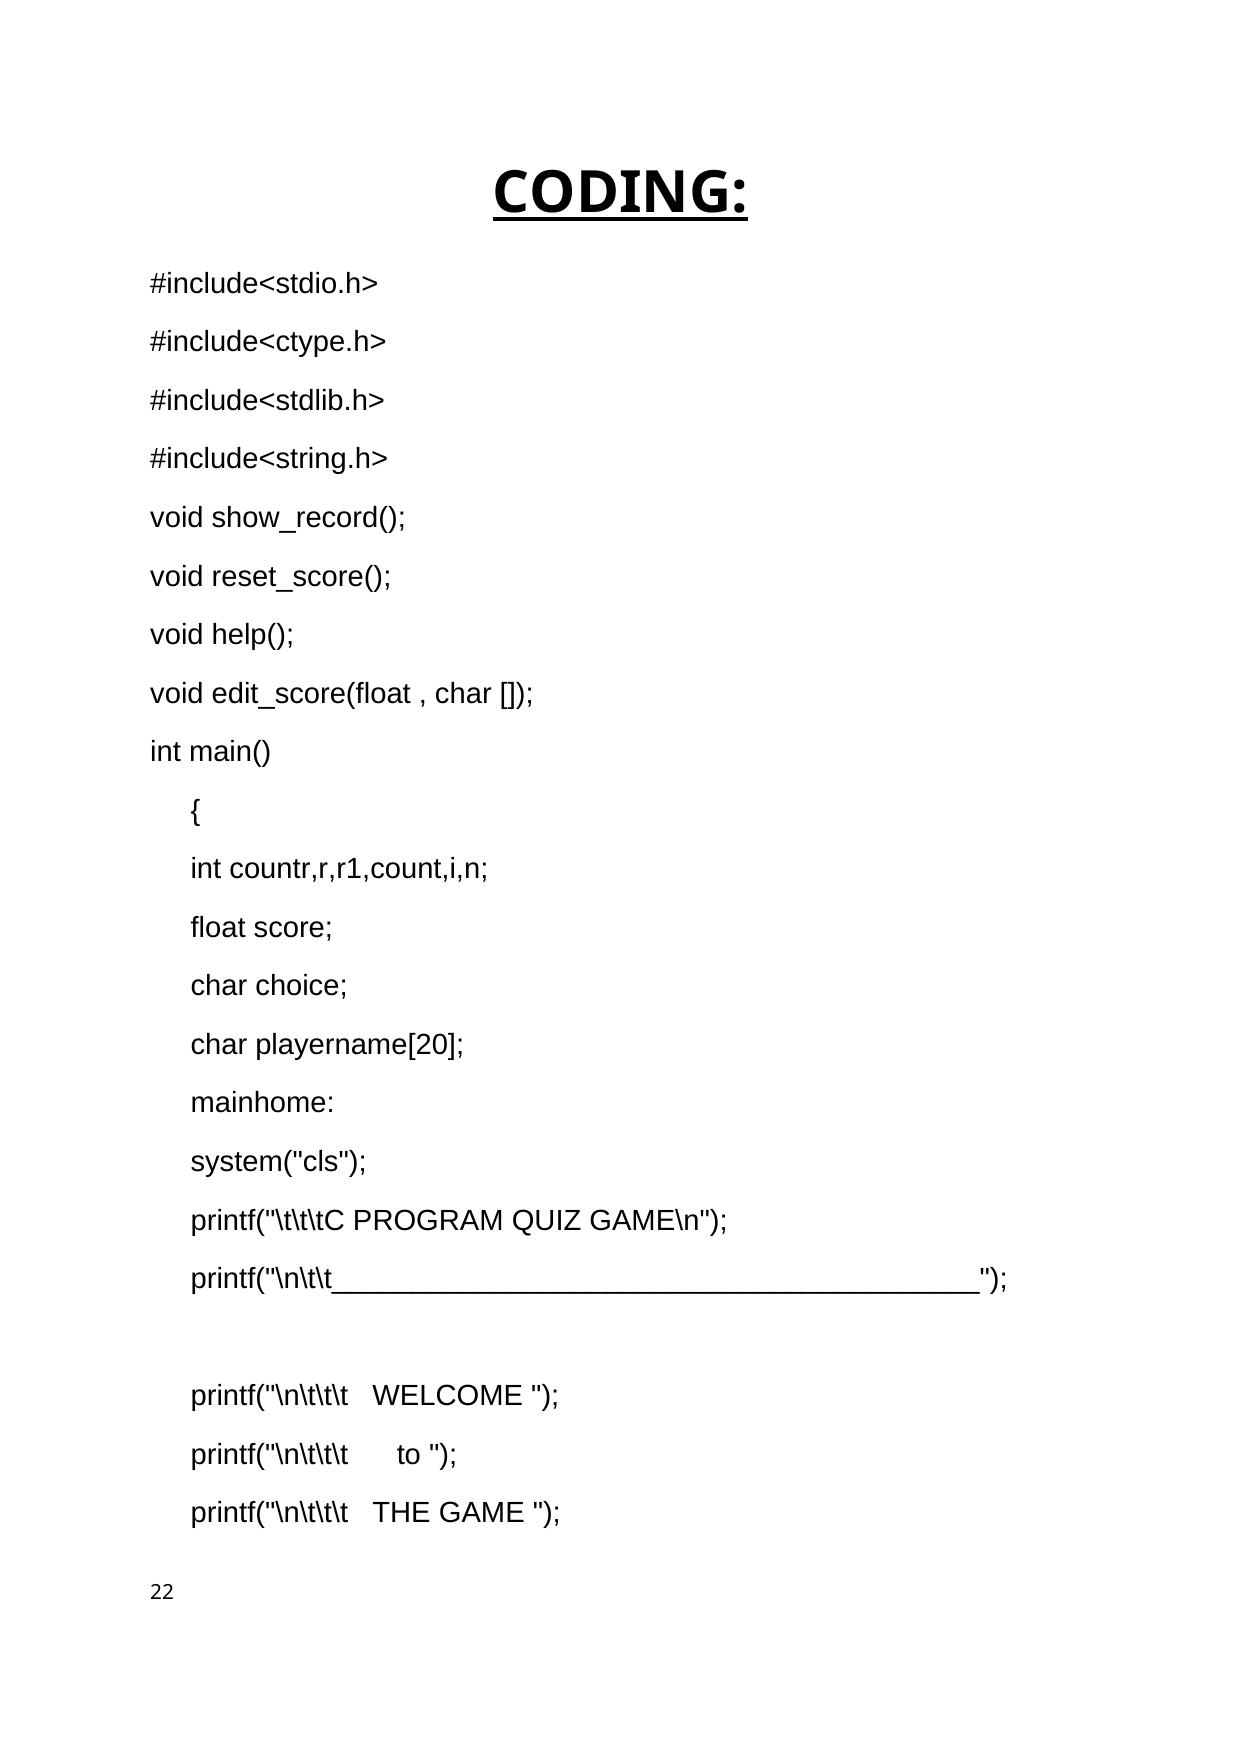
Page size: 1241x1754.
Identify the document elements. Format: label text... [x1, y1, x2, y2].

text #include<string.h> [150, 442, 1090, 475]
text mainhome: [150, 1086, 1090, 1119]
text { [150, 793, 1090, 826]
text void help(); [150, 617, 1090, 651]
text void edit_score(float , char []); [150, 676, 1090, 709]
text printf("\n\t\t\t THE GAME "); [150, 1495, 1090, 1529]
text char choice; [150, 968, 1090, 1002]
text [150, 1261, 1090, 1295]
text #include<stdio.h> [150, 266, 1090, 299]
text printf("\t\t\tC PROGRAM QUIZ GAME\n"); [150, 1203, 1090, 1236]
text int main() [150, 734, 1090, 768]
text printf("\n\t\t\t to "); [150, 1437, 1090, 1470]
text #include<ctype.h> [150, 324, 1090, 358]
text printf("\n\t\t\t WELCOME "); [150, 1378, 1090, 1412]
text #include<stdlib.h> [150, 383, 1090, 417]
text system("cls"); [150, 1144, 1090, 1178]
text char playername[20]; [150, 1027, 1090, 1061]
text CODING: [150, 150, 1090, 229]
text void show_record(); [150, 500, 1090, 534]
text void reset_score(); [150, 559, 1090, 592]
text int countr,r,r1,count,i,n; [150, 851, 1090, 885]
text float score; [150, 910, 1090, 943]
